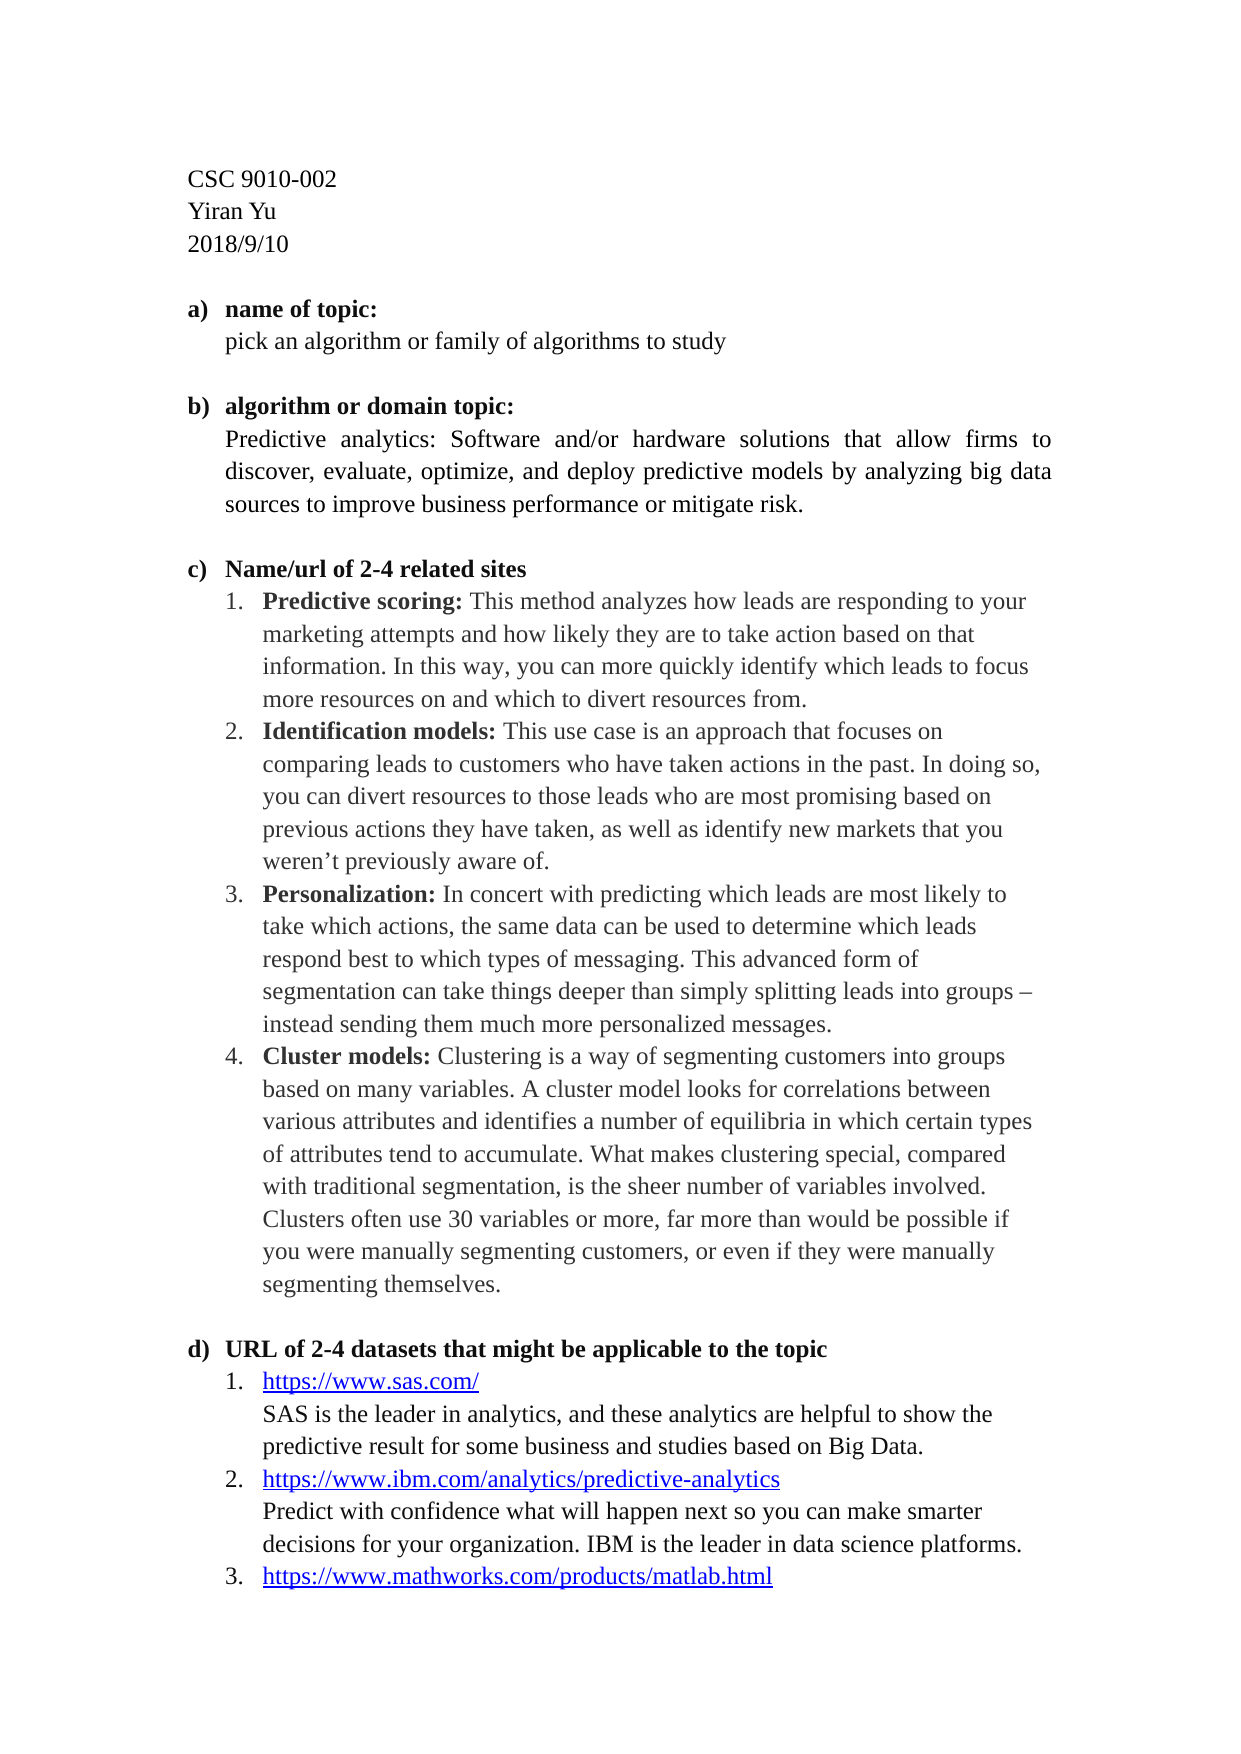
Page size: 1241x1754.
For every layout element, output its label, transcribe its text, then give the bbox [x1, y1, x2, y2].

list pick an algorithm or family of algorithms to study [225, 324, 1053, 357]
text CSC 9010-002 [187, 162, 1053, 194]
text Yiran Yu [187, 194, 1053, 227]
list https://www.sas.com/ [225, 1364, 1053, 1397]
list URL of 2-4 datasets that might be applicable to the topic [187, 1332, 1053, 1364]
list Predict with confidence what will happen next so you can make smarter decisions for your organization. IBM is the leader in data science platforms. [262, 1494, 1053, 1559]
list name of topic: [187, 292, 1053, 324]
list Predictive scoring: This method analyzes how leads are responding to your marketing attempts and how likely they are to take action based on that information. In this way, you can more quickly identify which leads to focus more resources on and which to divert resources from. [225, 584, 1053, 714]
list Identification models: This use case is an approach that focuses on comparing leads to customers who have taken actions in the past. In doing so, you can divert resources to those leads who are most promising based on previous actions they have taken, as well as identify new markets that you weren’t previously aware of. [225, 714, 1053, 877]
list SAS is the leader in analytics, and these analytics are helpful to show the predictive result for some business and studies based on Big Data. [262, 1397, 1053, 1462]
list https://www.ibm.com/analytics/predictive-analytics [225, 1462, 1053, 1494]
list Predictive analytics: Software and/or hardware solutions that allow firms to discover, evaluate, optimize, and deploy predictive models by analyzing big data sources to improve business performance or mitigate risk. [225, 422, 1053, 519]
text 2018/9/10 [187, 227, 1053, 259]
list Name/url of 2-4 related sites [187, 552, 1053, 584]
list https://www.mathworks.com/products/matlab.html [225, 1559, 1053, 1592]
list algorithm or domain topic: [187, 389, 1053, 422]
list Personalization: In concert with predicting which leads are most likely to take which actions, the same data can be used to determine which leads respond best to which types of messaging. This advanced form of segmentation can take things deeper than simply splitting leads into groups – instead sending them much more personalized messages. [225, 877, 1053, 1039]
list Cluster models: Clustering is a way of segmenting customers into groups based on many variables. A cluster model looks for correlations between various attributes and identifies a number of equilibria in which certain types of attributes tend to accumulate. What makes clustering special, compared with traditional segmentation, is the sheer number of variables involved. Clusters often use 30 variables or more, far more than would be possible if you were manually segmenting customers, or even if they were manually segmenting themselves. [225, 1039, 1053, 1299]
